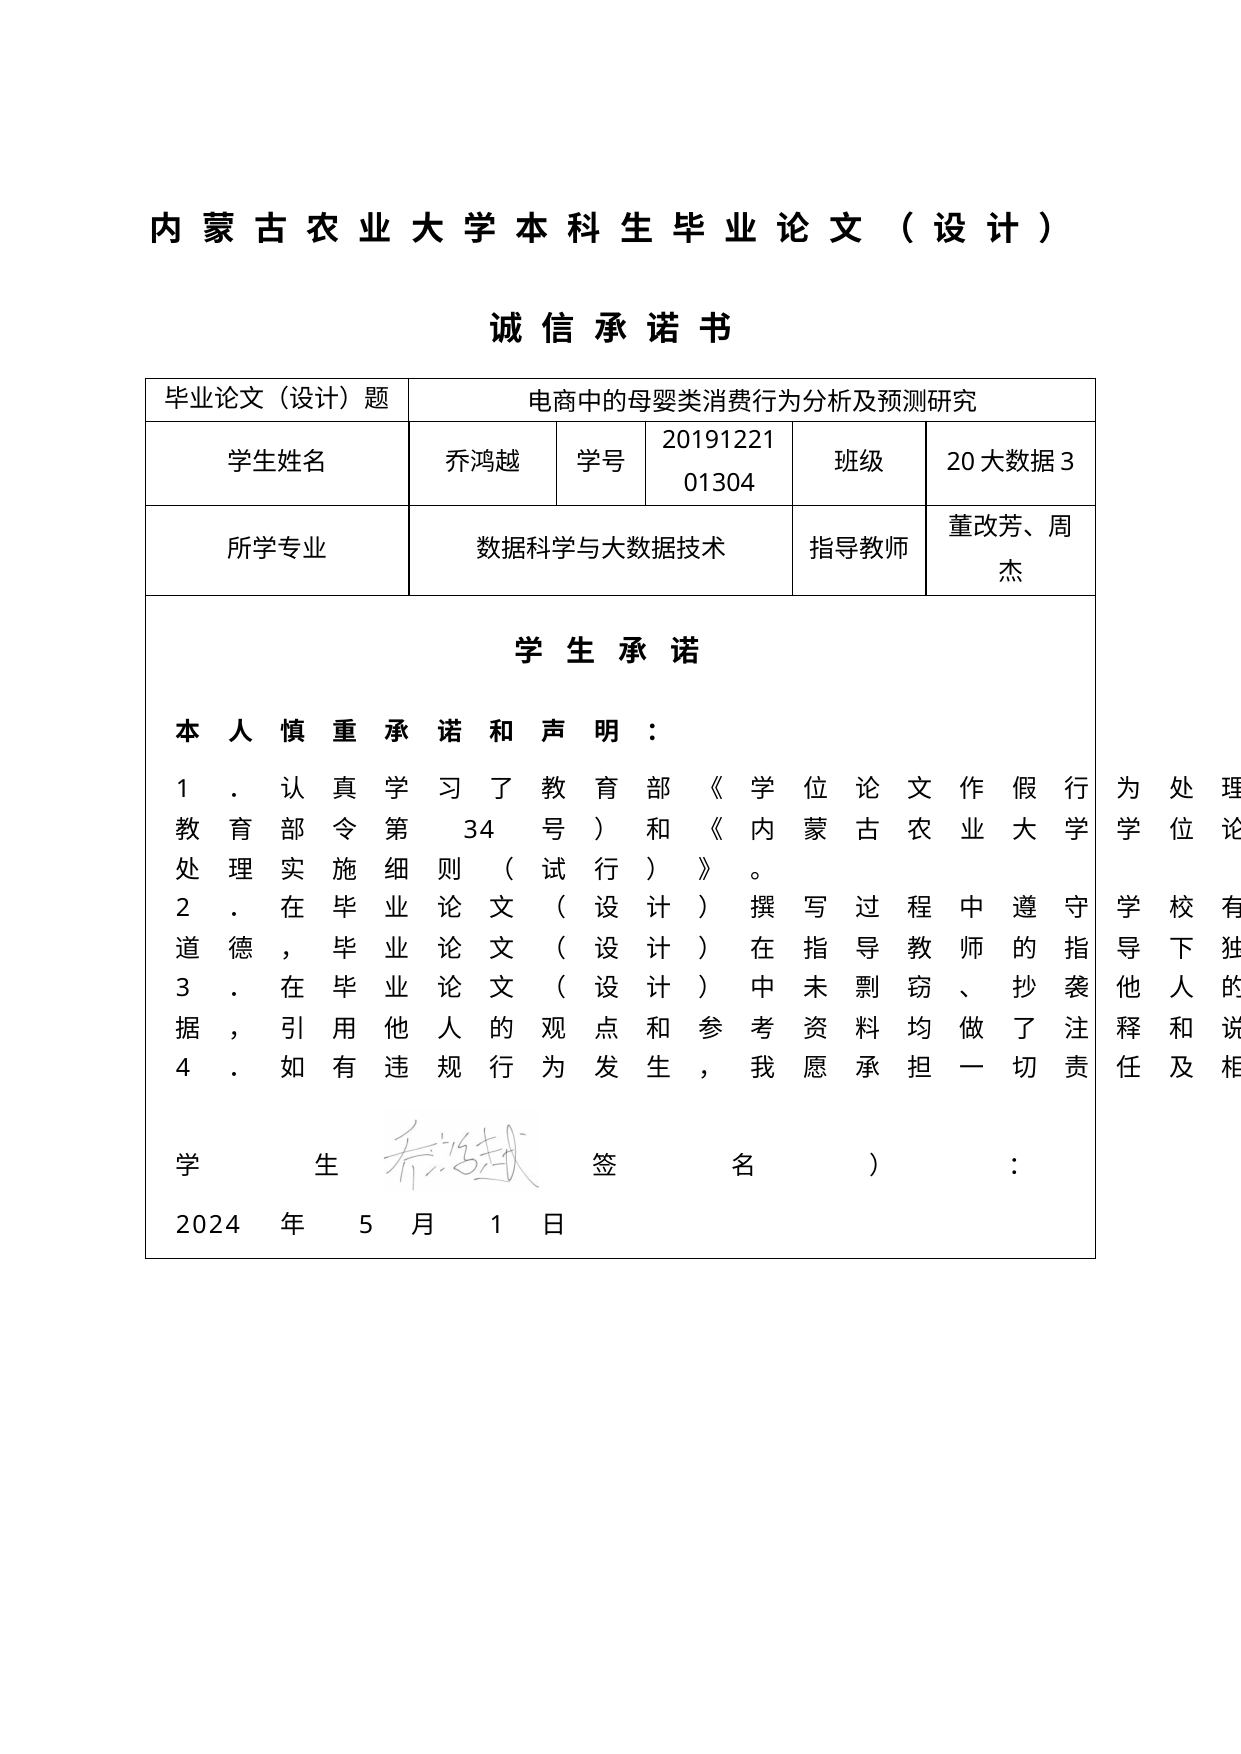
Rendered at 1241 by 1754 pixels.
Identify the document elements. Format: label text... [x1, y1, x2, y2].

picture [383, 1109, 539, 1192]
table_header 毕业论文（设计）题目 [146, 379, 408, 421]
table_header 电商中的母婴类消费行为分析及预测研究 [409, 379, 1095, 421]
table_cell 所学专业 [146, 506, 408, 595]
table_cell 班级 [793, 422, 925, 505]
table_cell 2019122101304 [646, 422, 792, 505]
table_cell 20大数据3 [927, 422, 1095, 505]
table_cell 学号 [557, 422, 645, 505]
table_cell 数据科学与大数据技术 [410, 506, 792, 595]
table_cell 学生承诺 本人慎重承诺和声明： 1．认真学习了教育部《学位论文作假行为处理办法》（中华人民共和国教育部令第34号）和《内蒙古农业大学学位论文作假行为处理实施细则（试行）》。 2．在毕业论文（设计）撰写过程中遵守学校有关规定，恪守学术规范和道德，毕业论文（设计）在指导教师的指导下独立完成。 3．在毕业论文（设计）中未剽窃、抄袭他人的学术成果，未篡改研究数据，引用他人的观点和参考资料均做了注释和说明。 4．如有违规行为发生，我愿承担一切责任及相关的后果。 学生（签名）： 2024年5月1日 [146, 596, 1095, 1257]
table_cell 董改芳、周杰 [927, 506, 1095, 595]
text 内蒙古农业大学本科生毕业论文（设计）诚信承诺书 [149, 186, 1091, 366]
table_cell 指导教师 [793, 506, 925, 595]
table_cell 学生姓名 [146, 422, 408, 505]
table_cell 乔鸿越 [410, 422, 556, 505]
